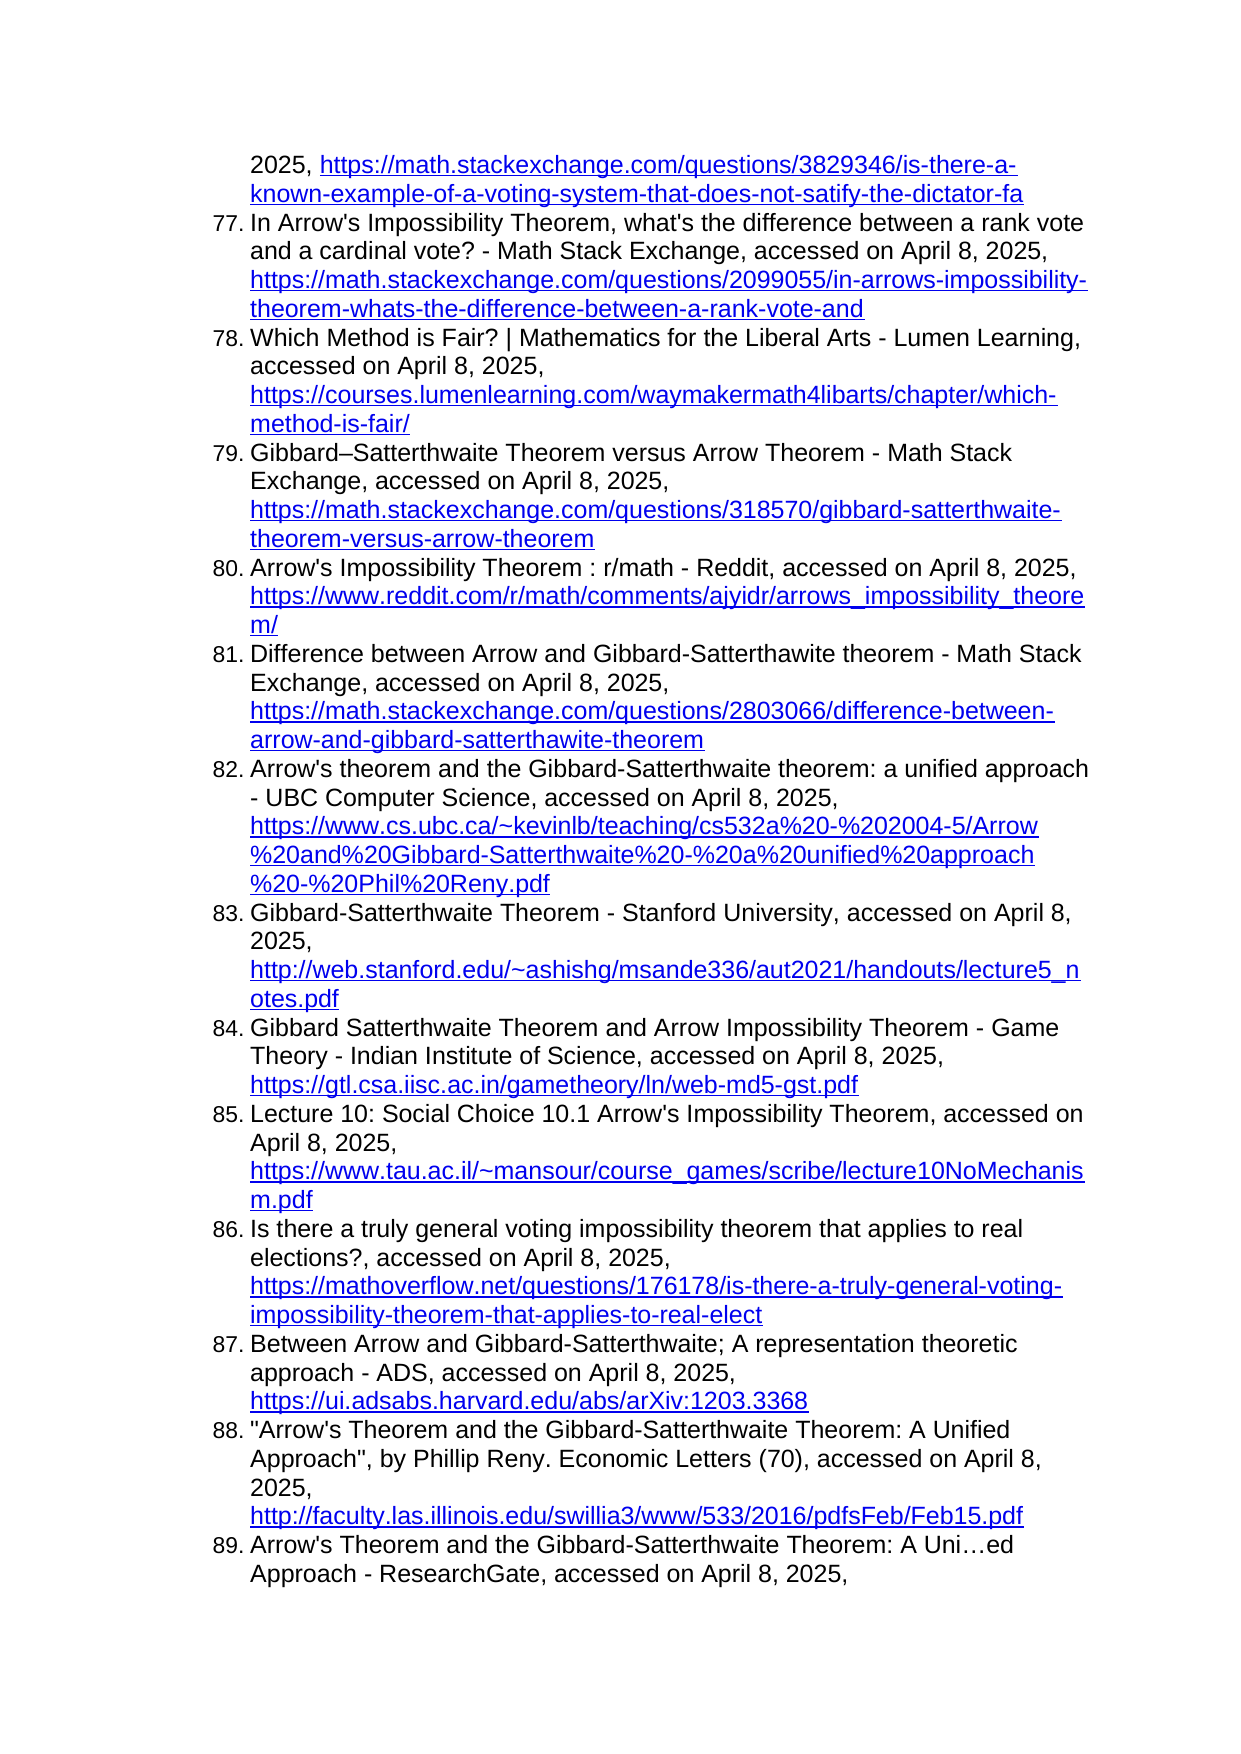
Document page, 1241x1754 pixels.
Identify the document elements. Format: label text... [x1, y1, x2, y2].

list Gibbard–Satterthwaite Theorem versus Arrow Theorem - Math Stack Exchange, accessed on April 8, 2025, https://math.stackexchange.com/questions/318570/gibbard-satterthwaite-theorem-versus-arrow-theorem [212, 437, 1090, 552]
list Is there a truly general voting impossibility theorem that applies to real elections?, accessed on April 8, 2025, https://mathoverflow.net/questions/176178/is-there-a-truly-general-voting-impossibility-theorem-that-applies-to-real-elect [212, 1214, 1090, 1329]
list Between Arrow and Gibbard-Satterthwaite; A representation theoretic approach - ADS, accessed on April 8, 2025, https://ui.adsabs.harvard.edu/abs/arXiv:1203.3368 [212, 1329, 1090, 1415]
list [212, 150, 1090, 207]
list Gibbard-Satterthwaite Theorem - Stanford University, accessed on April 8, 2025, http://web.stanford.edu/~ashishg/msande336/aut2021/handouts/lecture5_notes.pdf [212, 897, 1090, 1012]
list Arrow's Impossibility Theorem : r/math - Reddit, accessed on April 8, 2025, https://www.reddit.com/r/math/comments/ajyidr/arrows_impossibility_theorem/ [212, 552, 1090, 639]
list Lecture 10: Social Choice 10.1 Arrow's Impossibility Theorem, accessed on April 8, 2025, https://www.tau.ac.il/~mansour/course_games/scribe/lecture10NoMechanism.pdf [212, 1099, 1090, 1214]
list Gibbard Satterthwaite Theorem and Arrow Impossibility Theorem - Game Theory - Indian Institute of Science, accessed on April 8, 2025, https://gtl.csa.iisc.ac.in/gametheory/ln/web-md5-gst.pdf [212, 1012, 1090, 1099]
list Which Method is Fair? | Mathematics for the Liberal Arts - Lumen Learning, accessed on April 8, 2025, https://courses.lumenlearning.com/waymakermath4libarts/chapter/which-method-is-fair/ [212, 322, 1090, 437]
list "Arrow's Theorem and the Gibbard-Satterthwaite Theorem: A Unified Approach", by Phillip Reny. Economic Letters (70), accessed on April 8, 2025, http://faculty.las.illinois.edu/swillia3/www/533/2016/pdfsFeb/Feb15.pdf [212, 1415, 1090, 1530]
list Difference between Arrow and Gibbard-Satterthawite theorem - Math Stack Exchange, accessed on April 8, 2025, https://math.stackexchange.com/questions/2803066/difference-between-arrow-and-gibbard-satterthawite-theorem [212, 639, 1090, 754]
list In Arrow's Impossibility Theorem, what's the difference between a rank vote and a cardinal vote? - Math Stack Exchange, accessed on April 8, 2025, https://math.stackexchange.com/questions/2099055/in-arrows-impossibility-theorem-whats-the-difference-between-a-rank-vote-and [212, 207, 1090, 322]
list Arrow's theorem and the Gibbard-Satterthwaite theorem: a unified approach - UBC Computer Science, accessed on April 8, 2025, https://www.cs.ubc.ca/~kevinlb/teaching/cs532a%20-%202004-5/Arrow%20and%20Gibbard-Satterthwaite%20-%20a%20unified%20approach%20-%20Phil%20Reny.pdf [212, 754, 1090, 897]
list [212, 1530, 1090, 1587]
